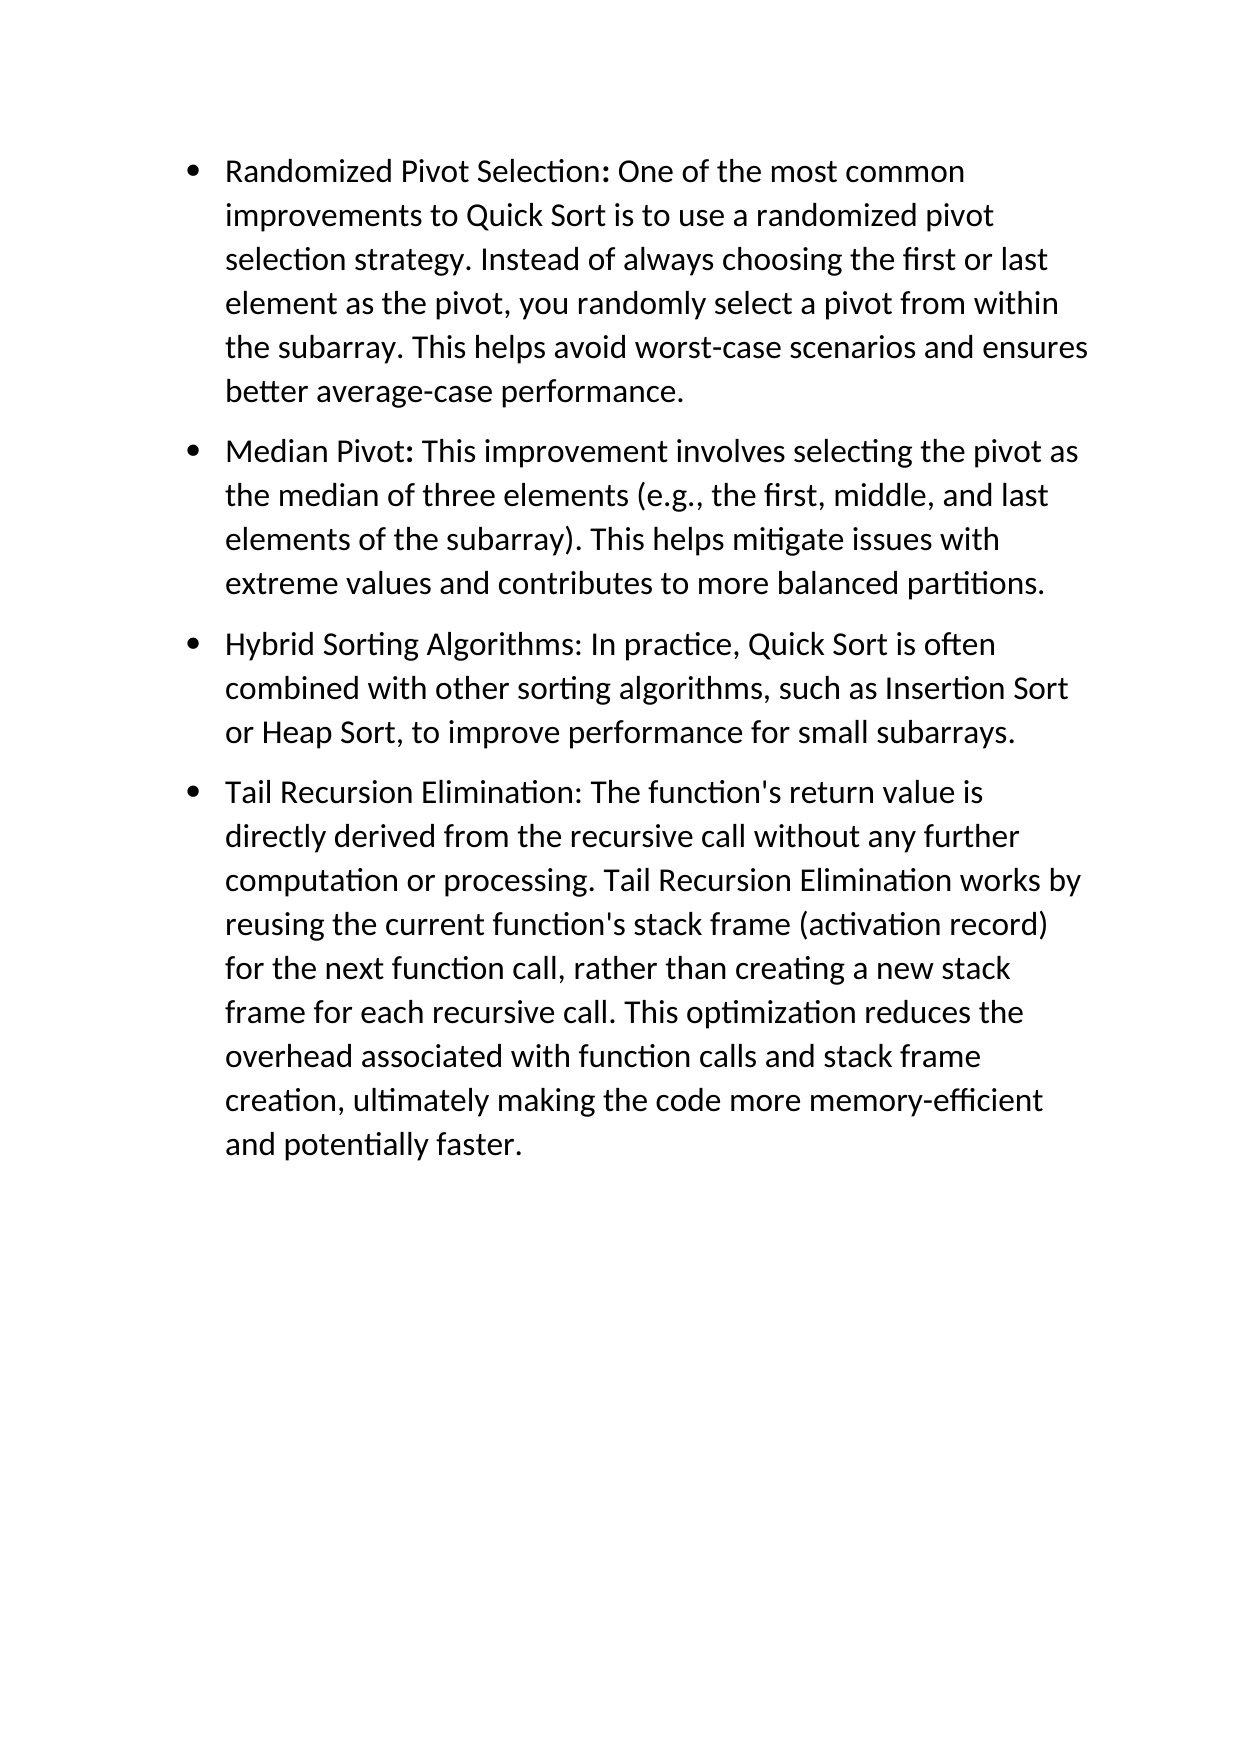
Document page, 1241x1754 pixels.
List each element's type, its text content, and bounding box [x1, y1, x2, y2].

list Tail Recursion Elimination: The function's return value is directly derived from the recursive call without any further computation or processing. Tail Recursion Elimination works by reusing the current function's stack frame (activation record) for the next function call, rather than creating a new stack frame for each recursive call. This optimization reduces the overhead associated with function calls and stack frame creation, ultimately making the code more memory-efficient and potentially faster. [187, 771, 1090, 1164]
list Median Pivot: This improvement involves selecting the pivot as the median of three elements (e.g., the first, middle, and last elements of the subarray). This helps mitigate issues with extreme values and contributes to more balanced partitions. [187, 430, 1090, 603]
list Randomized Pivot Selection: One of the most common improvements to Quick Sort is to use a randomized pivot selection strategy. Instead of always choosing the first or last element as the pivot, you randomly select a pivot from within the subarray. This helps avoid worst-case scenarios and ensures better average-case performance. [187, 150, 1090, 411]
list Hybrid Sorting Algorithms: In practice, Quick Sort is often combined with other sorting algorithms, such as Insertion Sort or Heap Sort, to improve performance for small subarrays. [187, 623, 1090, 752]
